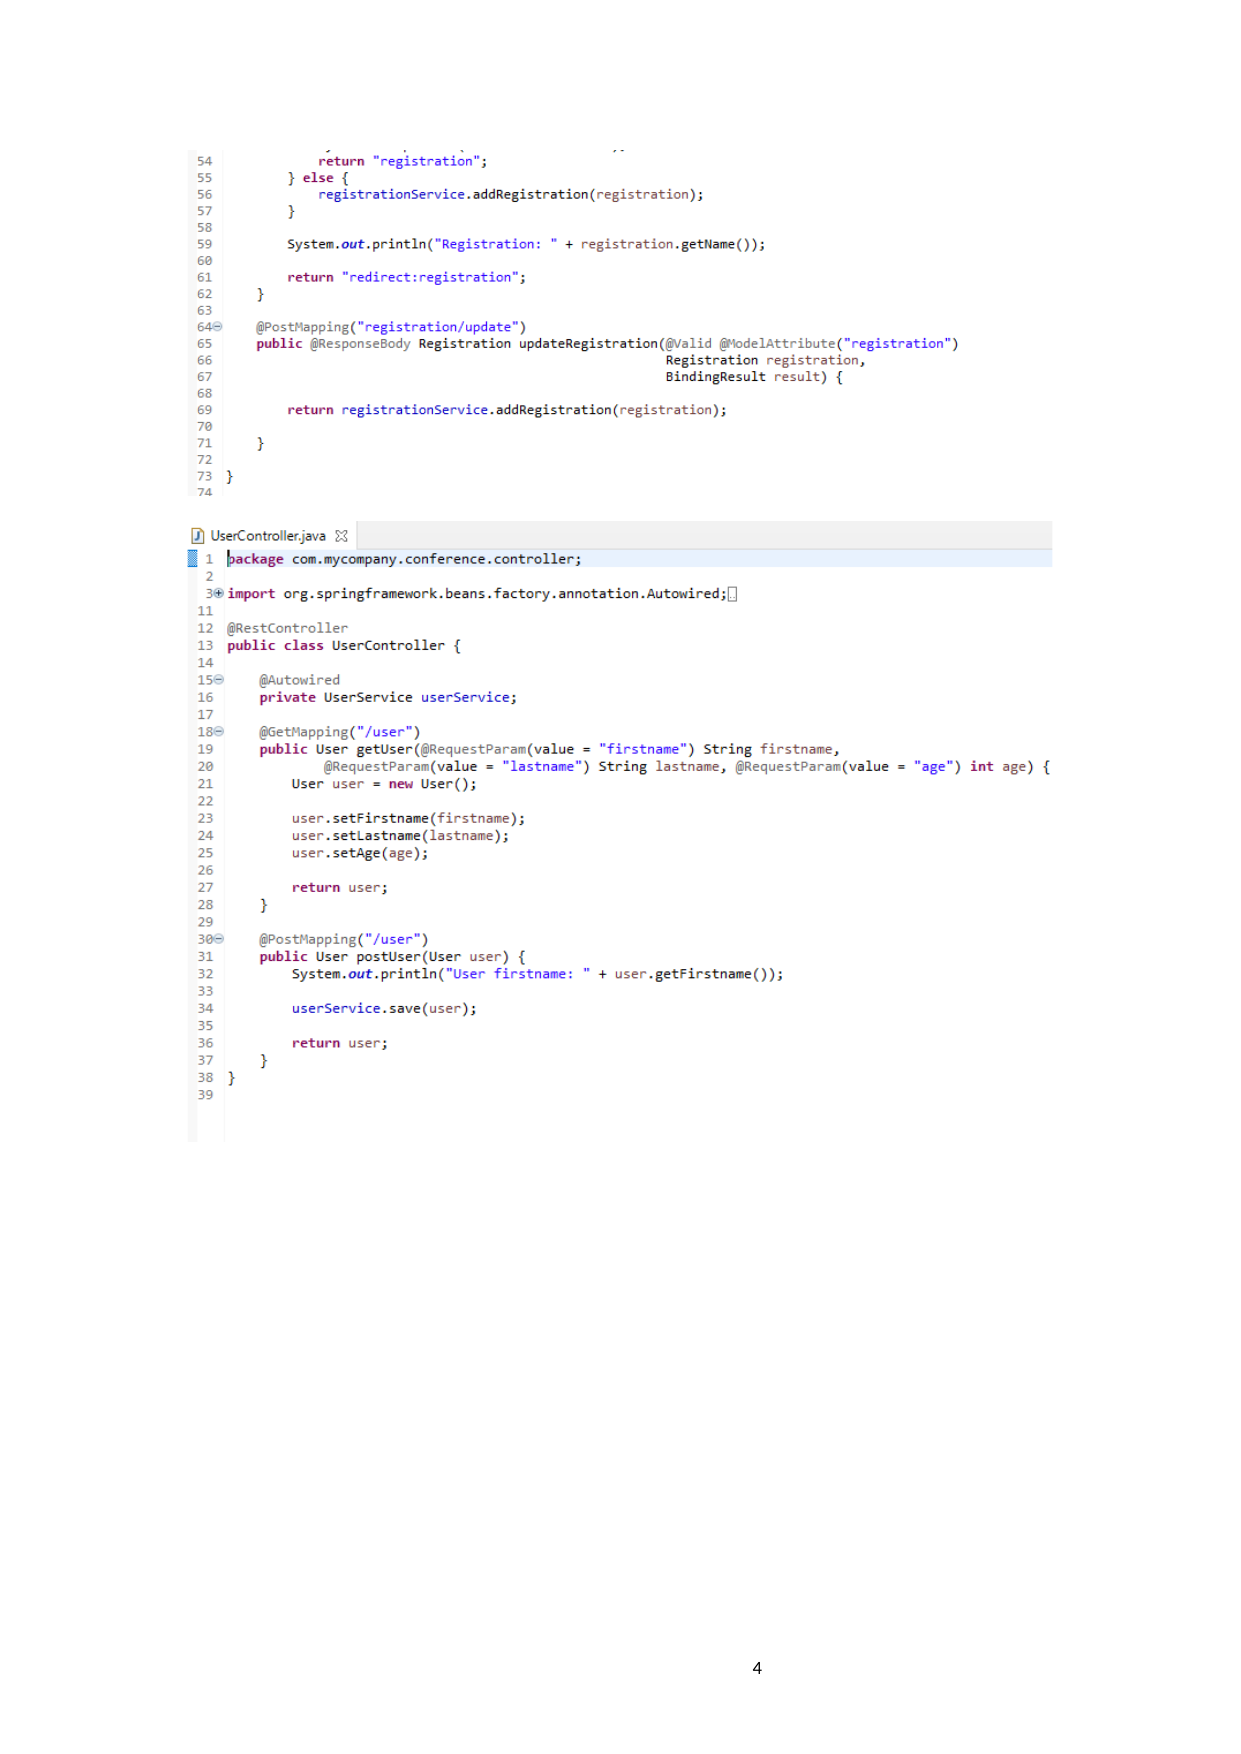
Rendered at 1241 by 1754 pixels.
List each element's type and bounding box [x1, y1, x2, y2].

picture [187, 521, 1053, 1142]
picture [187, 150, 1053, 496]
